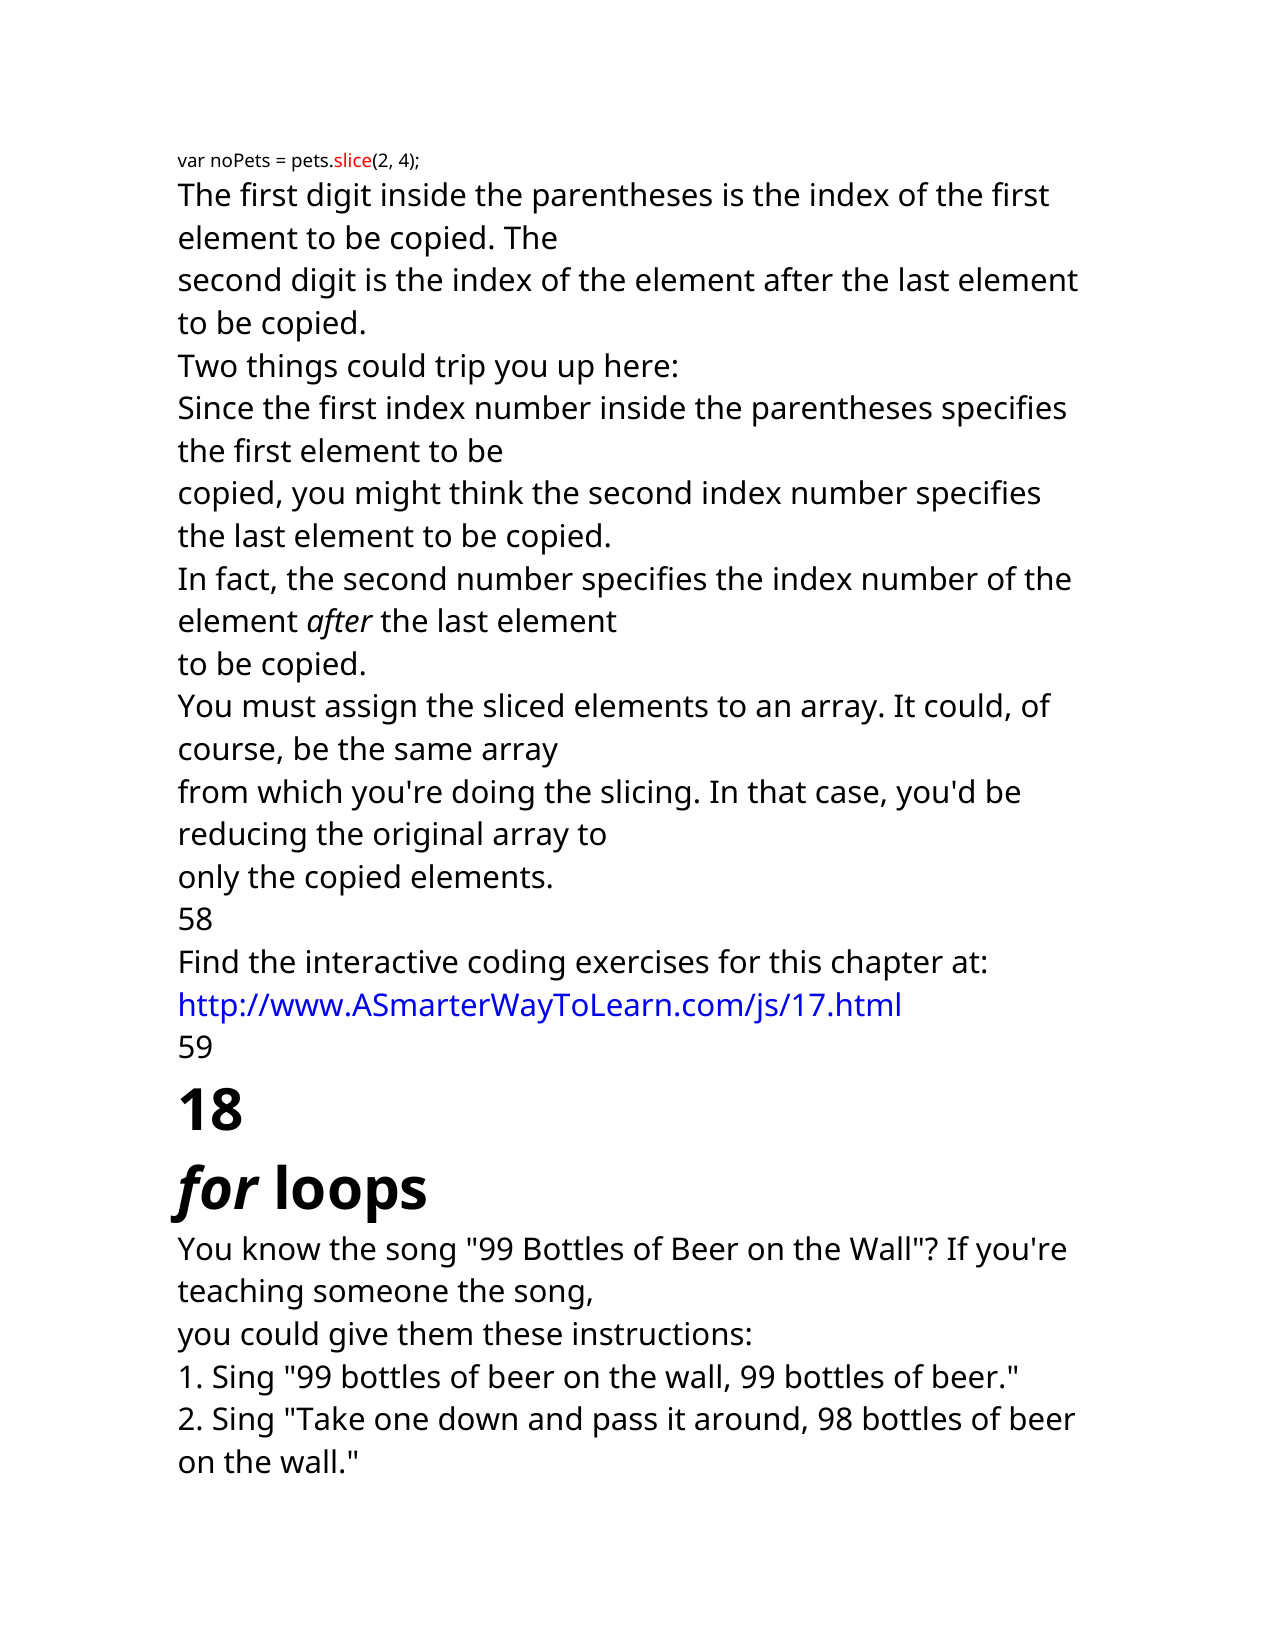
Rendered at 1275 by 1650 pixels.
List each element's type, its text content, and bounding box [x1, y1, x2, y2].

text You know the song "99 Bottles of Beer on the Wall"? If you're teaching someone the song, [177, 1227, 1098, 1312]
text Two things could trip you up here: [177, 343, 1098, 386]
text 1. Sing "99 bottles of beer on the wall, 99 bottles of beer." [177, 1354, 1098, 1397]
text In fact, the second number specifies the index number of the element after the last element [177, 557, 1098, 642]
text http://www.ASmarterWayToLearn.com/js/17.html [177, 983, 1098, 1025]
text The first digit inside the parentheses is the index of the first element to be copied. The [177, 173, 1098, 258]
text 59 [177, 1025, 1098, 1068]
text var noPets = pets.slice(2, 4); [177, 148, 1098, 173]
text only the copied elements. [177, 855, 1098, 897]
text You must assign the sliced elements to an array. It could, of course, be the same array [177, 684, 1098, 769]
text 58 [177, 897, 1098, 940]
text copied, you might think the second index number specifies the last element to be copied. [177, 471, 1098, 557]
text second digit is the index of the element after the last element to be copied. [177, 258, 1098, 343]
text 2. Sing "Take one down and pass it around, 98 bottles of beer on the wall." [177, 1397, 1098, 1482]
text from which you're doing the slicing. In that case, you'd be reducing the original array to [177, 769, 1098, 855]
text 18 [177, 1068, 1098, 1147]
text to be copied. [177, 642, 1098, 684]
text Since the first index number inside the parentheses specifies the first element to be [177, 386, 1098, 471]
text for loops [177, 1147, 1098, 1227]
text you could give them these instructions: [177, 1312, 1098, 1354]
text Find the interactive coding exercises for this chapter at: [177, 940, 1098, 983]
